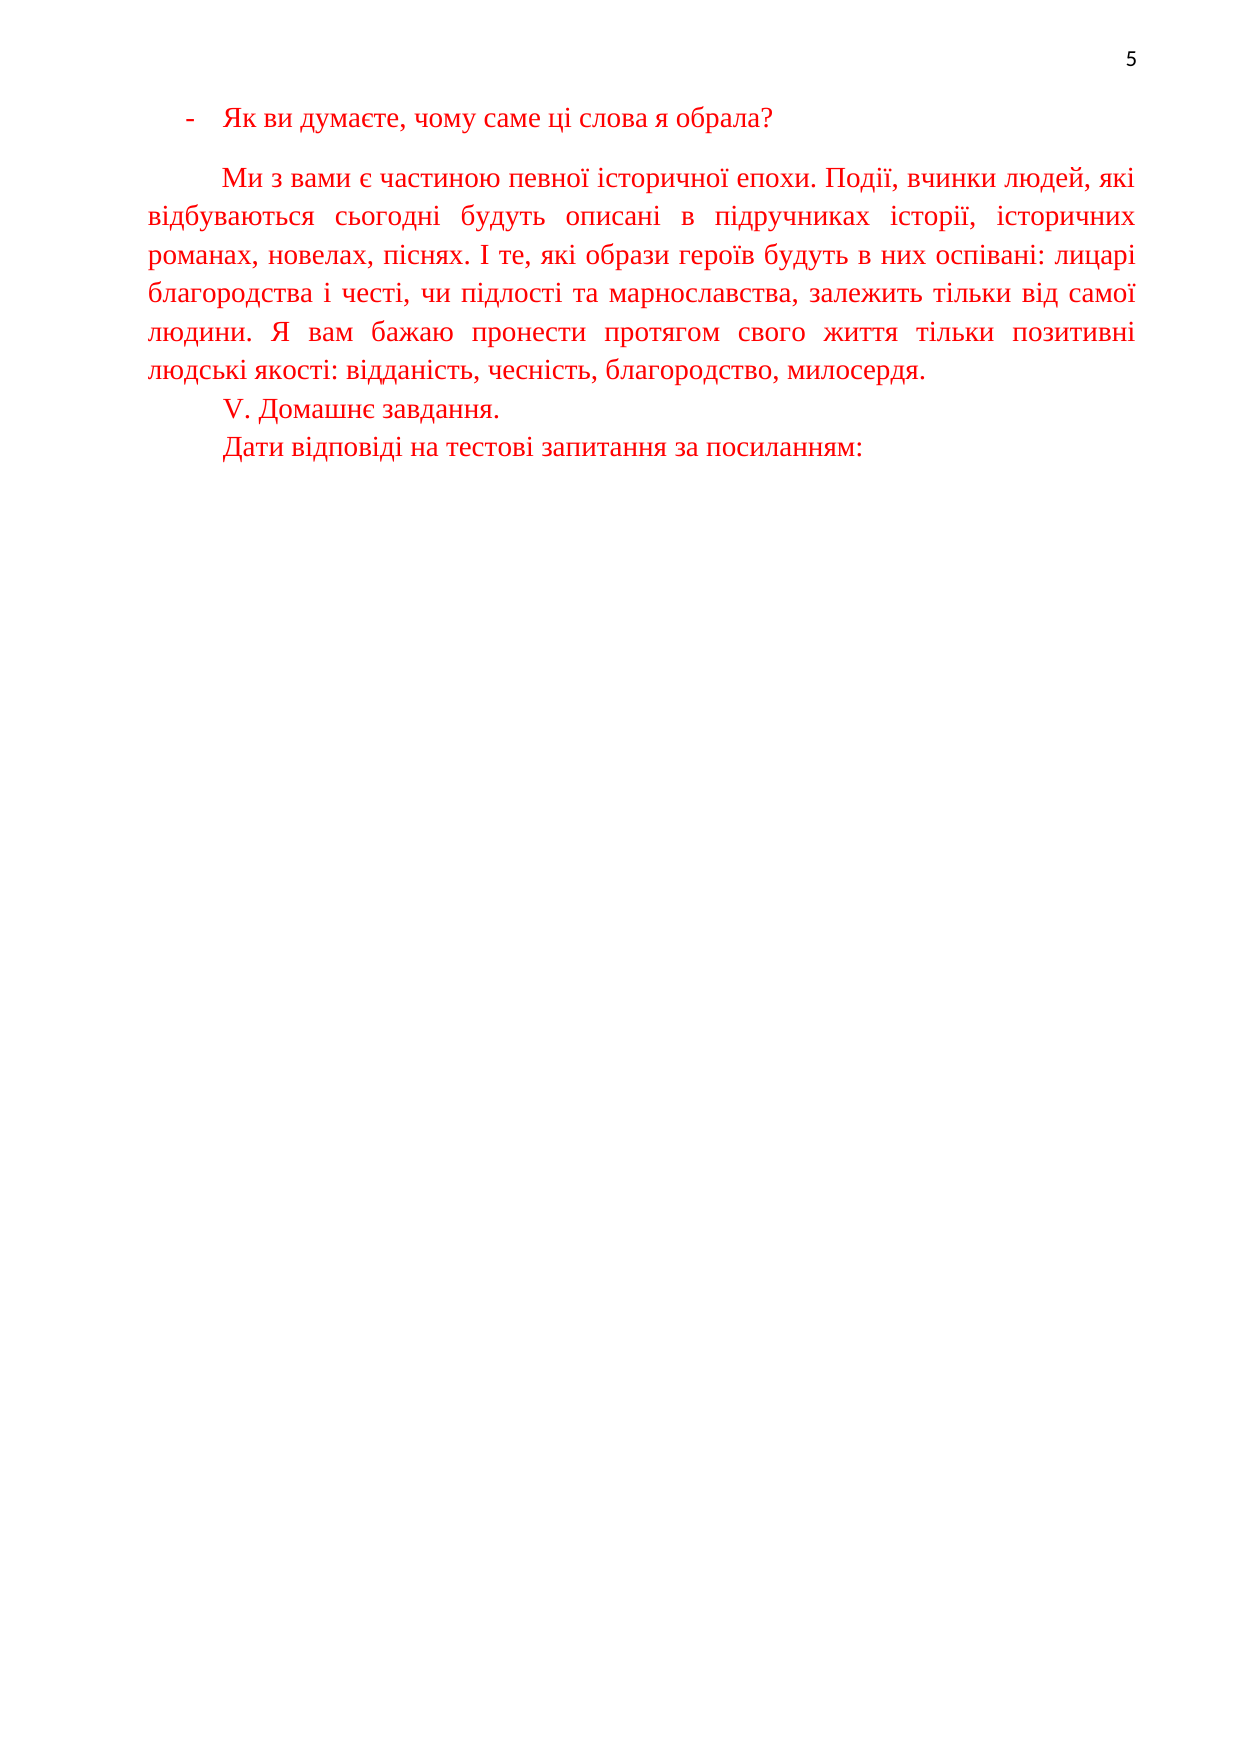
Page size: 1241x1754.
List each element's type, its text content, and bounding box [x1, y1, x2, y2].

list V. Домашнє завдання. [223, 391, 1137, 424]
list Як ви думаєте, чому саме ці слова я обрала? [185, 100, 1137, 134]
list Дати відповіді на тестові запитання за посиланням: [223, 429, 1137, 463]
text Ми з вами є частиною певної історичної епохи. Події, вчинки людей, які відбуваються сьогодні будуть описані в підручниках історії, історичних романах, новелах, піснях. І те, які образи героїв будуть в них оспівані: лицарі благородства і честі, чи підлості та марнославства, залежить тільки від самої людини. Я вам бажаю пронести протягом свого життя тільки позитивні людські якості: відданість, чесність, благородство, милосердя. [148, 160, 1137, 386]
